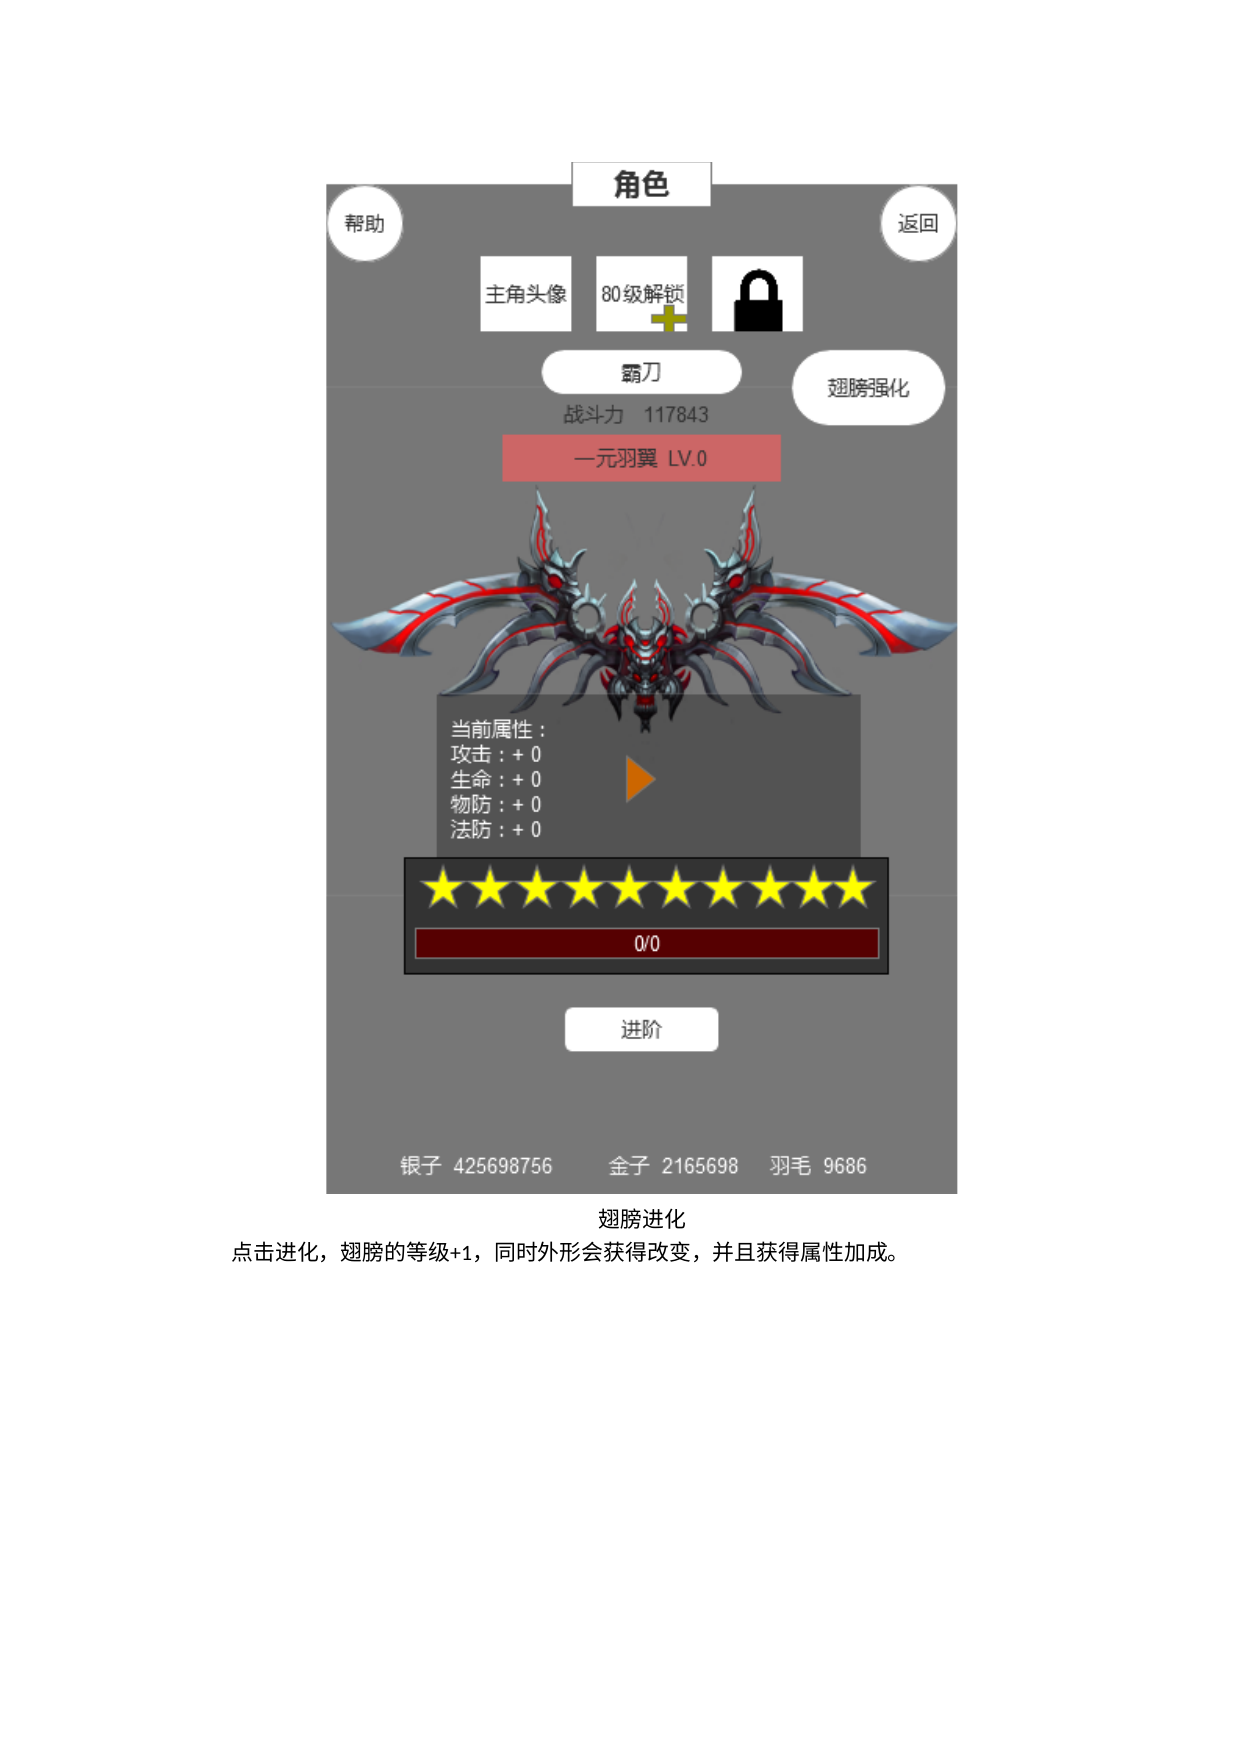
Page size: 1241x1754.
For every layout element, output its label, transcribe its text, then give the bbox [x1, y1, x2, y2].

picture [326, 162, 958, 1194]
list 翅膀进化 [187, 1202, 1053, 1234]
list 点击进化，翅膀的等级+1，同时外形会获得改变，并且获得属性加成。 [187, 1234, 1053, 1267]
